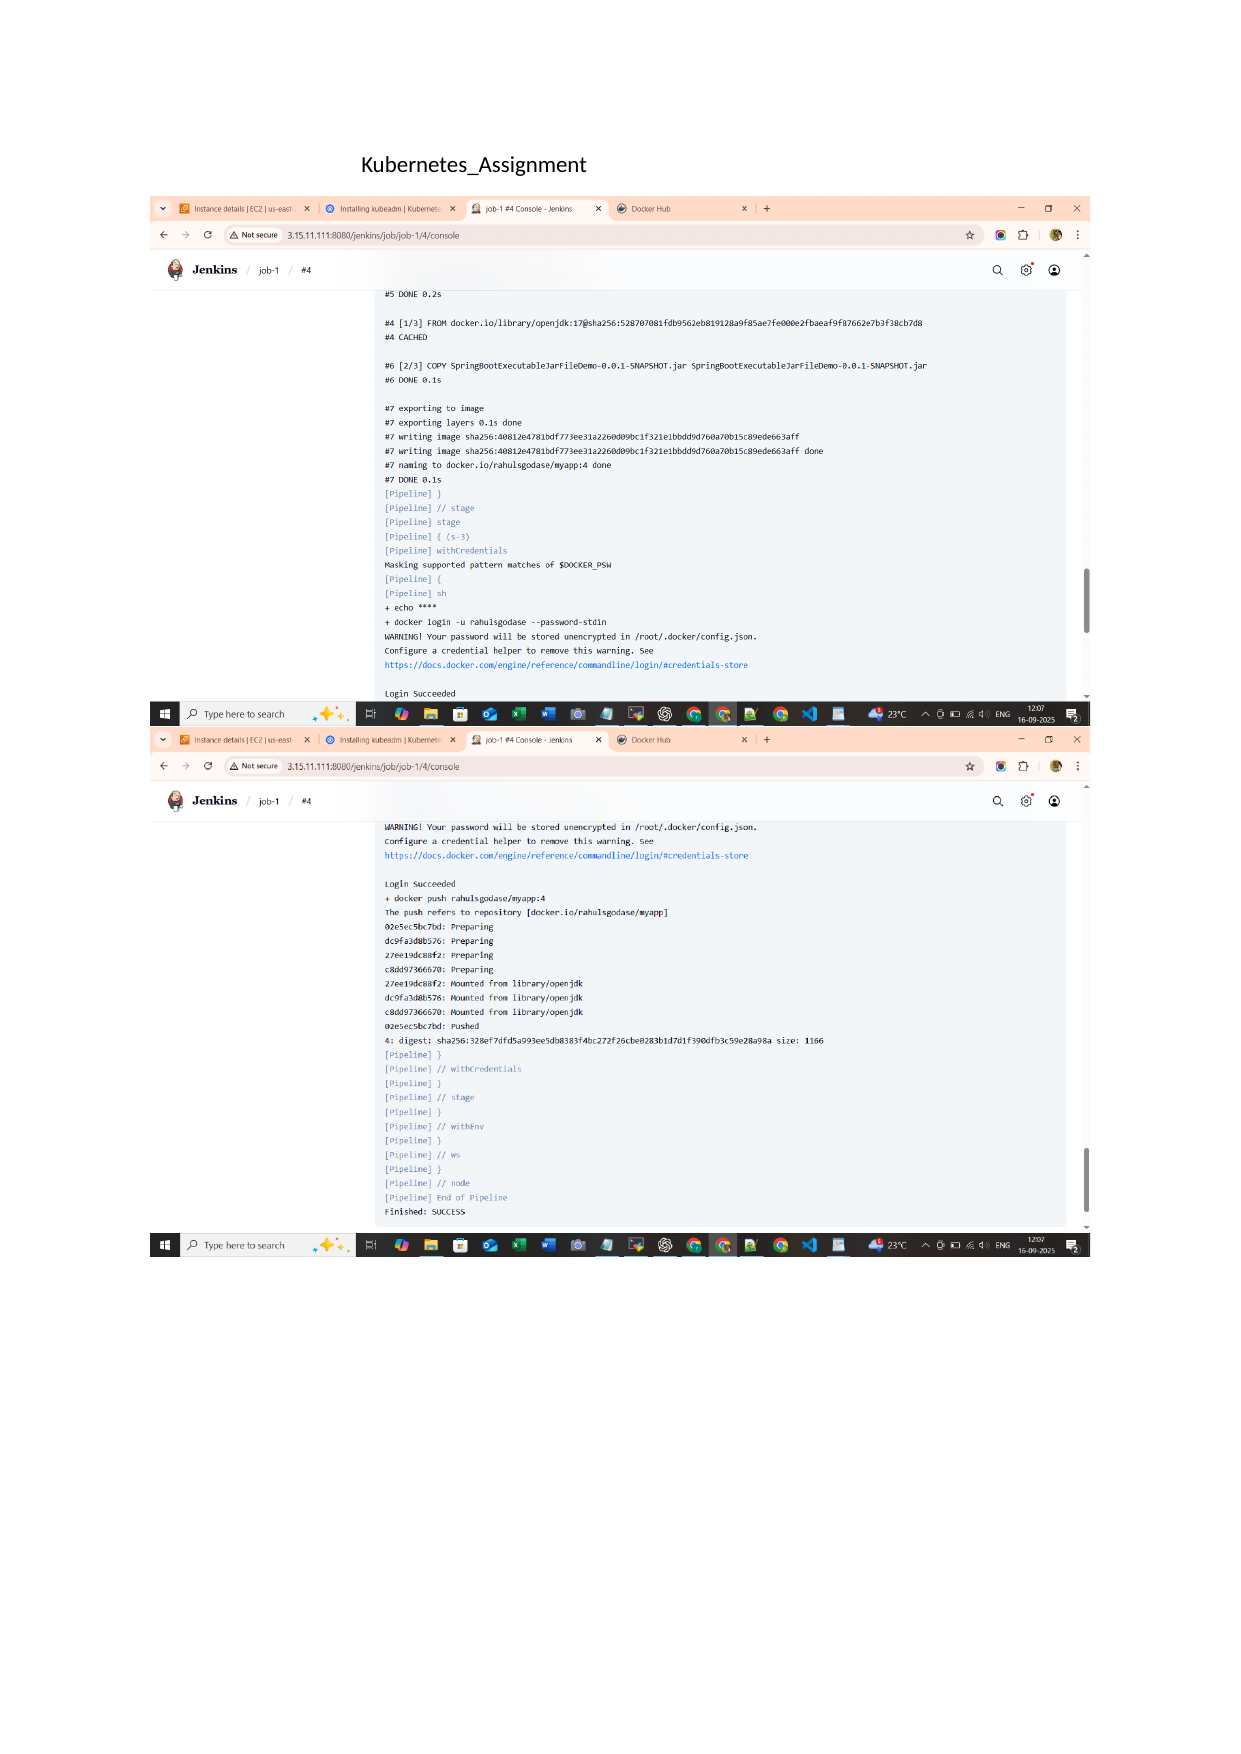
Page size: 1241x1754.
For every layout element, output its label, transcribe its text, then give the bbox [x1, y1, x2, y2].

text Kubernetes_Assignment [150, 150, 1090, 178]
picture [150, 196, 1091, 726]
picture [150, 727, 1091, 1257]
